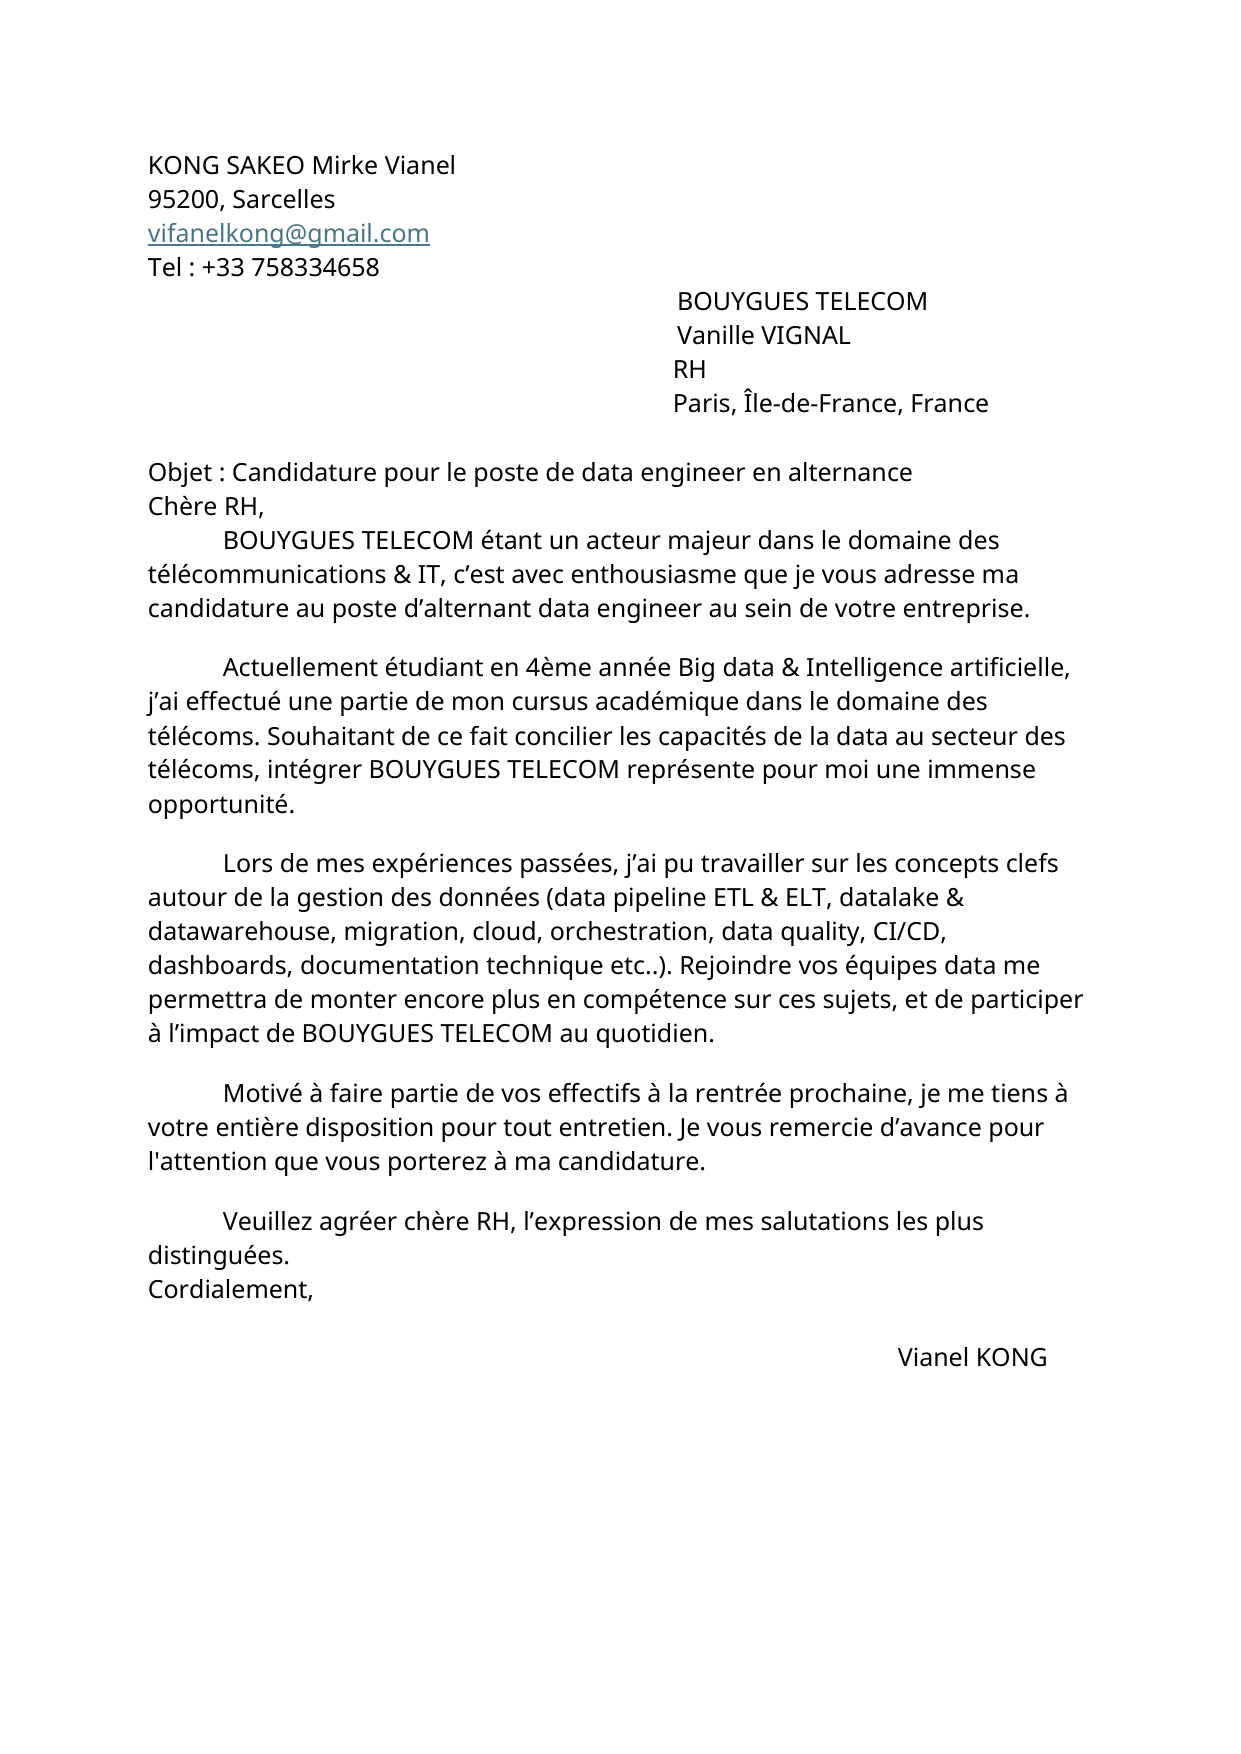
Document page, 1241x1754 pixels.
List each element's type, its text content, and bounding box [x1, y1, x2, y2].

text BOUYGUES TELECOM étant un acteur majeur dans le domaine des télécommunications & IT, c’est avec enthousiasme que je vous adresse ma candidature au poste d’alternant data engineer au sein de votre entreprise. [148, 522, 1093, 624]
text Cordialement, [148, 1272, 1093, 1306]
text Vianel KONG [823, 1340, 1093, 1374]
text Veuillez agréer chère RH, l’expression de mes salutations les plus distinguées. [148, 1203, 1093, 1272]
text KONG SAKEO Mirke Vianel [148, 148, 1093, 182]
text Motivé à faire partie de vos effectifs à la rentrée prochaine, je me tiens à votre entière disposition pour tout entretien. Je vous remercie d’avance pour l'attention que vous porterez à ma candidature. [148, 1076, 1093, 1178]
text Actuellement étudiant en 4ème année Big data & Intelligence artificielle, j’ai effectué une partie de mon cursus académique dans le domaine des télécoms. Souhaitant de ce fait concilier les capacités de la data au secteur des télécoms, intégrer BOUYGUES TELECOM représente pour moi une immense opportunité. [148, 650, 1093, 820]
text 95200, Sarcelles [148, 182, 1093, 216]
text Tel : +33 758334658 [148, 250, 1093, 284]
text Vanille VIGNAL [148, 318, 1093, 352]
text Lors de mes expériences passées, j’ai pu travailler sur les concepts clefs autour de la gestion des données (data pipeline ETL & ELT, datalake & datawarehouse, migration, cloud, orchestration, data quality, CI/CD, dashboards, documentation technique etc..). Rejoindre vos équipes data me permettra de monter encore plus en compétence sur ces sujets, et de participer à l’impact de BOUYGUES TELECOM au quotidien. [148, 846, 1093, 1050]
text Paris, Île-de-France, France [673, 386, 1093, 420]
text RH [664, 352, 1093, 386]
text vifanelkong@gmail.com [148, 216, 1093, 250]
text Chère RH, [148, 488, 1093, 522]
text Objet : Candidature pour le poste de data engineer en alternance [148, 454, 1093, 488]
text BOUYGUES TELECOM [148, 284, 1093, 318]
